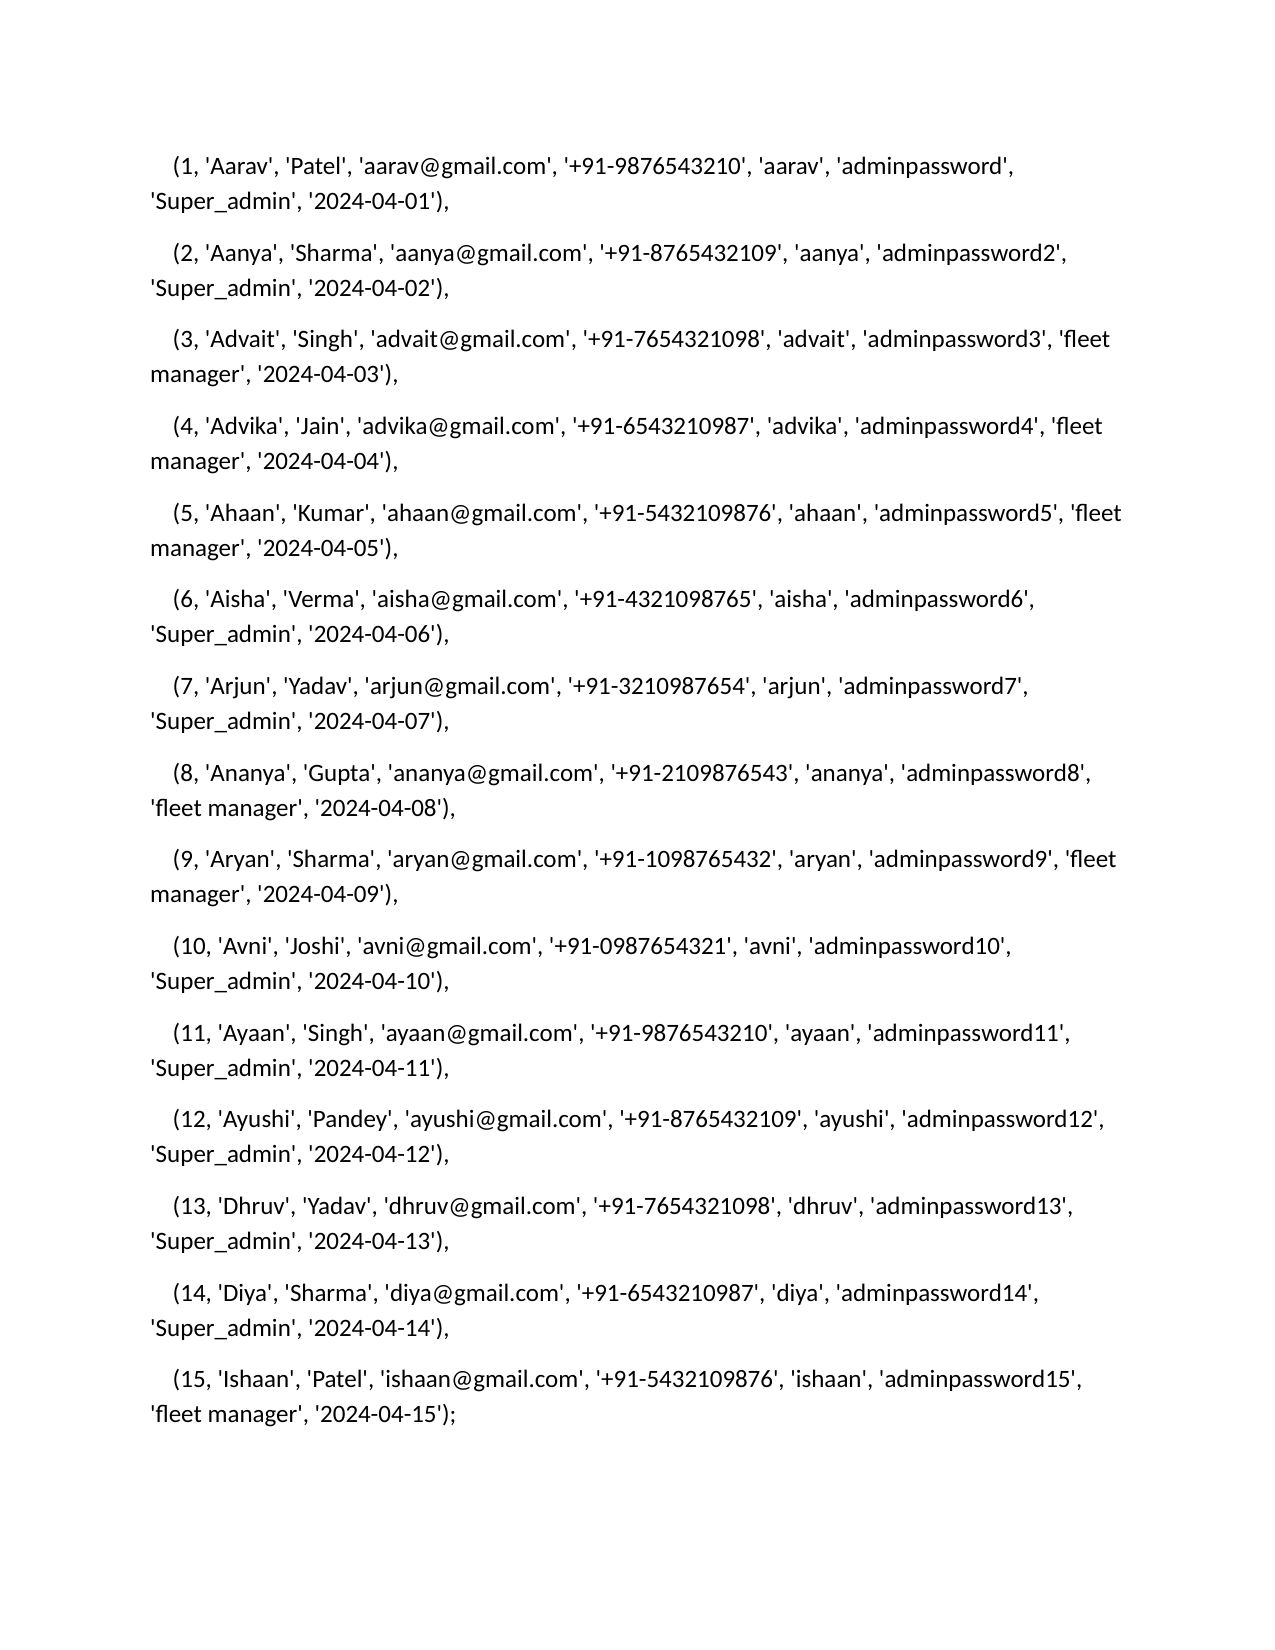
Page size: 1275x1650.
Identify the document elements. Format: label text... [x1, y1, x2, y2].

text (6, 'Aisha', 'Verma', 'aisha@gmail.com', '+91-4321098765', 'aisha', 'adminpassword6', 'Super_admin', '2024-04-06'), [150, 583, 1125, 649]
text (8, 'Ananya', 'Gupta', 'ananya@gmail.com', '+91-2109876543', 'ananya', 'adminpassword8', 'fleet manager', '2024-04-08'), [150, 757, 1125, 822]
text (7, 'Arjun', 'Yadav', 'arjun@gmail.com', '+91-3210987654', 'arjun', 'adminpassword7', 'Super_admin', '2024-04-07'), [150, 670, 1125, 736]
text (15, 'Ishaan', 'Patel', 'ishaan@gmail.com', '+91-5432109876', 'ishaan', 'adminpassword15', 'fleet manager', '2024-04-15'); [150, 1363, 1125, 1429]
text (1, 'Aarav', 'Patel', 'aarav@gmail.com', '+91-9876543210', 'aarav', 'adminpassword', 'Super_admin', '2024-04-01'), [150, 150, 1125, 216]
text (11, 'Ayaan', 'Singh', 'ayaan@gmail.com', '+91-9876543210', 'ayaan', 'adminpassword11', 'Super_admin', '2024-04-11'), [150, 1017, 1125, 1082]
text (13, 'Dhruv', 'Yadav', 'dhruv@gmail.com', '+91-7654321098', 'dhruv', 'adminpassword13', 'Super_admin', '2024-04-13'), [150, 1190, 1125, 1256]
text (4, 'Advika', 'Jain', 'advika@gmail.com', '+91-6543210987', 'advika', 'adminpassword4', 'fleet manager', '2024-04-04'), [150, 410, 1125, 476]
text (3, 'Advait', 'Singh', 'advait@gmail.com', '+91-7654321098', 'advait', 'adminpassword3', 'fleet manager', '2024-04-03'), [150, 323, 1125, 389]
text (10, 'Avni', 'Joshi', 'avni@gmail.com', '+91-0987654321', 'avni', 'adminpassword10', 'Super_admin', '2024-04-10'), [150, 930, 1125, 996]
text (2, 'Aanya', 'Sharma', 'aanya@gmail.com', '+91-8765432109', 'aanya', 'adminpassword2', 'Super_admin', '2024-04-02'), [150, 237, 1125, 302]
text (9, 'Aryan', 'Sharma', 'aryan@gmail.com', '+91-1098765432', 'aryan', 'adminpassword9', 'fleet manager', '2024-04-09'), [150, 843, 1125, 909]
text (12, 'Ayushi', 'Pandey', 'ayushi@gmail.com', '+91-8765432109', 'ayushi', 'adminpassword12', 'Super_admin', '2024-04-12'), [150, 1103, 1125, 1169]
text (5, 'Ahaan', 'Kumar', 'ahaan@gmail.com', '+91-5432109876', 'ahaan', 'adminpassword5', 'fleet manager', '2024-04-05'), [150, 497, 1125, 562]
text (14, 'Diya', 'Sharma', 'diya@gmail.com', '+91-6543210987', 'diya', 'adminpassword14', 'Super_admin', '2024-04-14'), [150, 1277, 1125, 1342]
